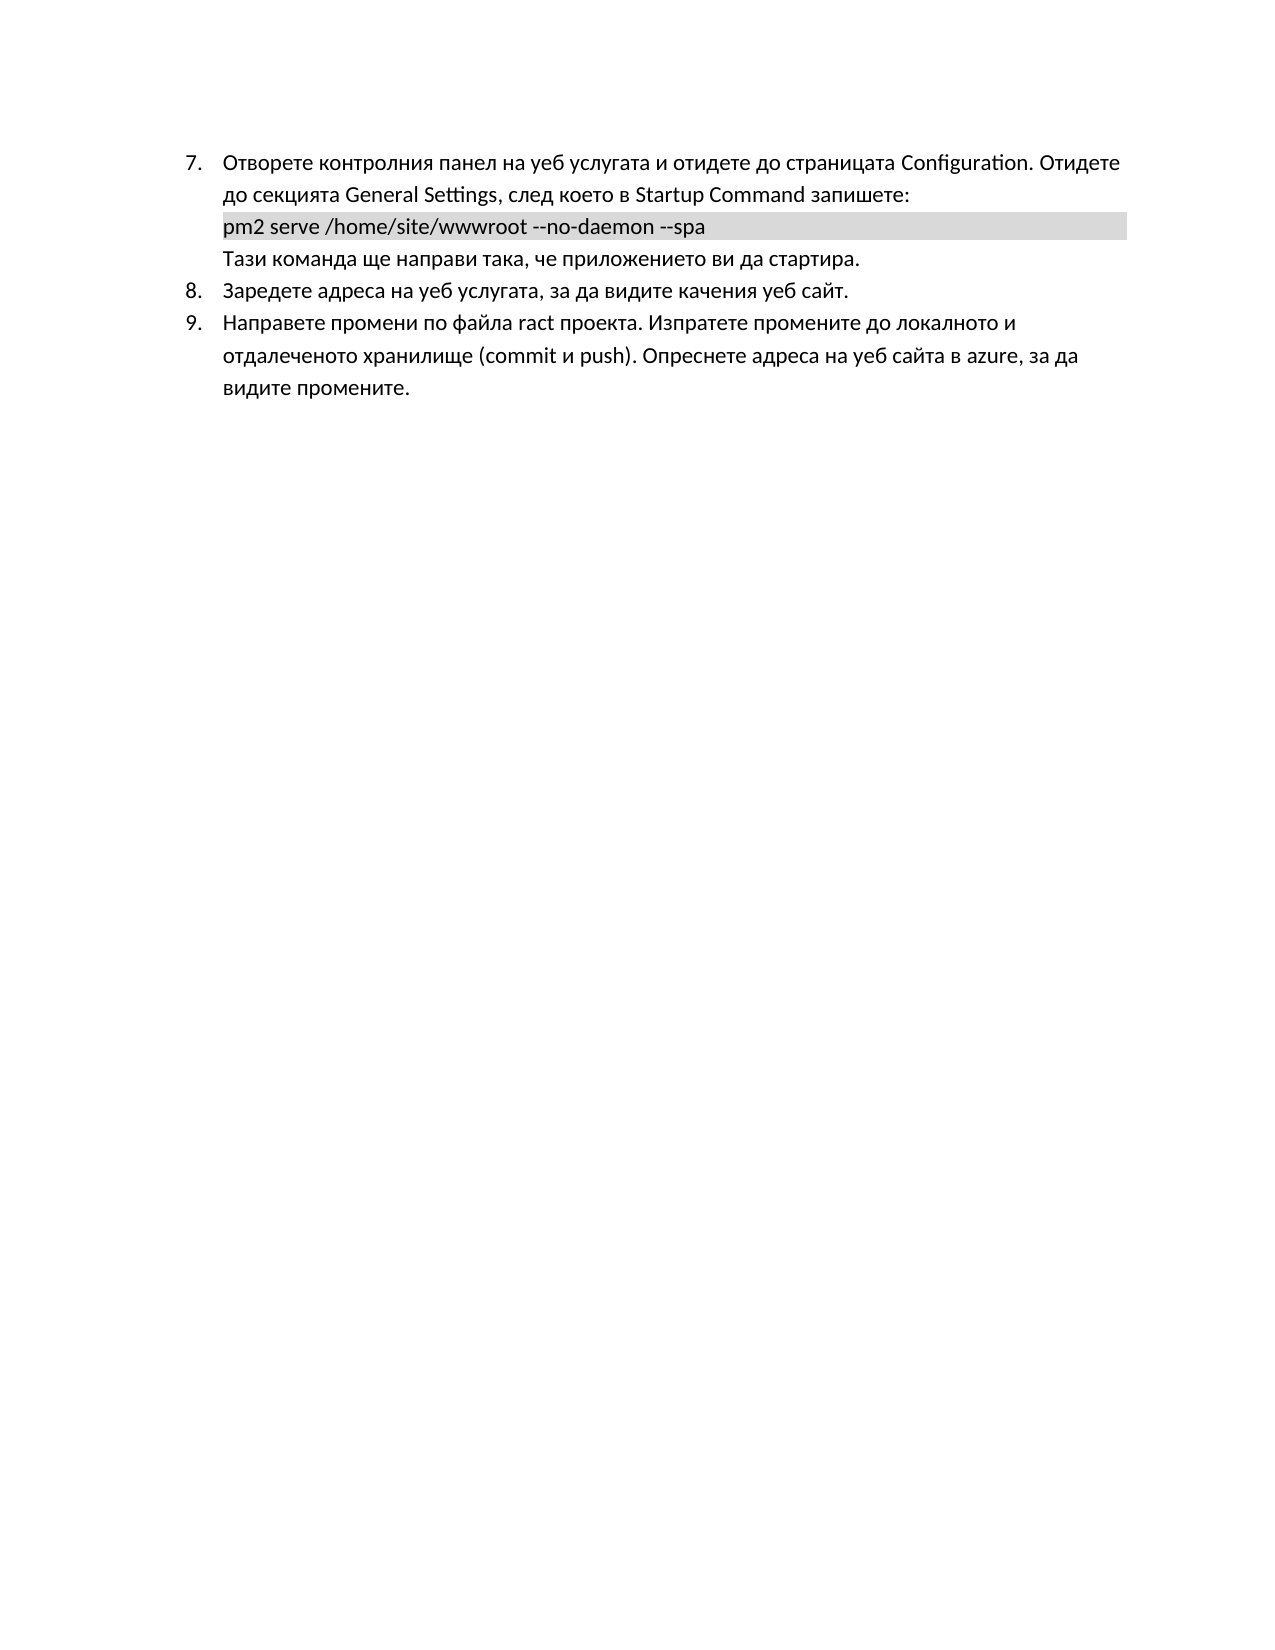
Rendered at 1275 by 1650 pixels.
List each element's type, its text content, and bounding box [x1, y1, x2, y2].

list Направете промени по файла ract проекта. Изпратете промените до локалното и отдалеченото хранилище (commit и push). Опреснете адреса на уеб сайта в azure, за да видите промените. [185, 308, 1127, 401]
list Тази команда ще направи така, че приложението ви да стартира. [223, 244, 1127, 272]
list Отворете контролния панел на уеб услугата и отидете до страницата Configuration. Отидете до секцията General Settings, след което в Startup Command запишете: [185, 148, 1127, 208]
list Заредете адреса на уеб услугата, за да видите качения уеб сайт. [185, 276, 1127, 304]
list pm2 serve /home/site/wwwroot --no-daemon --spa [223, 212, 1127, 240]
